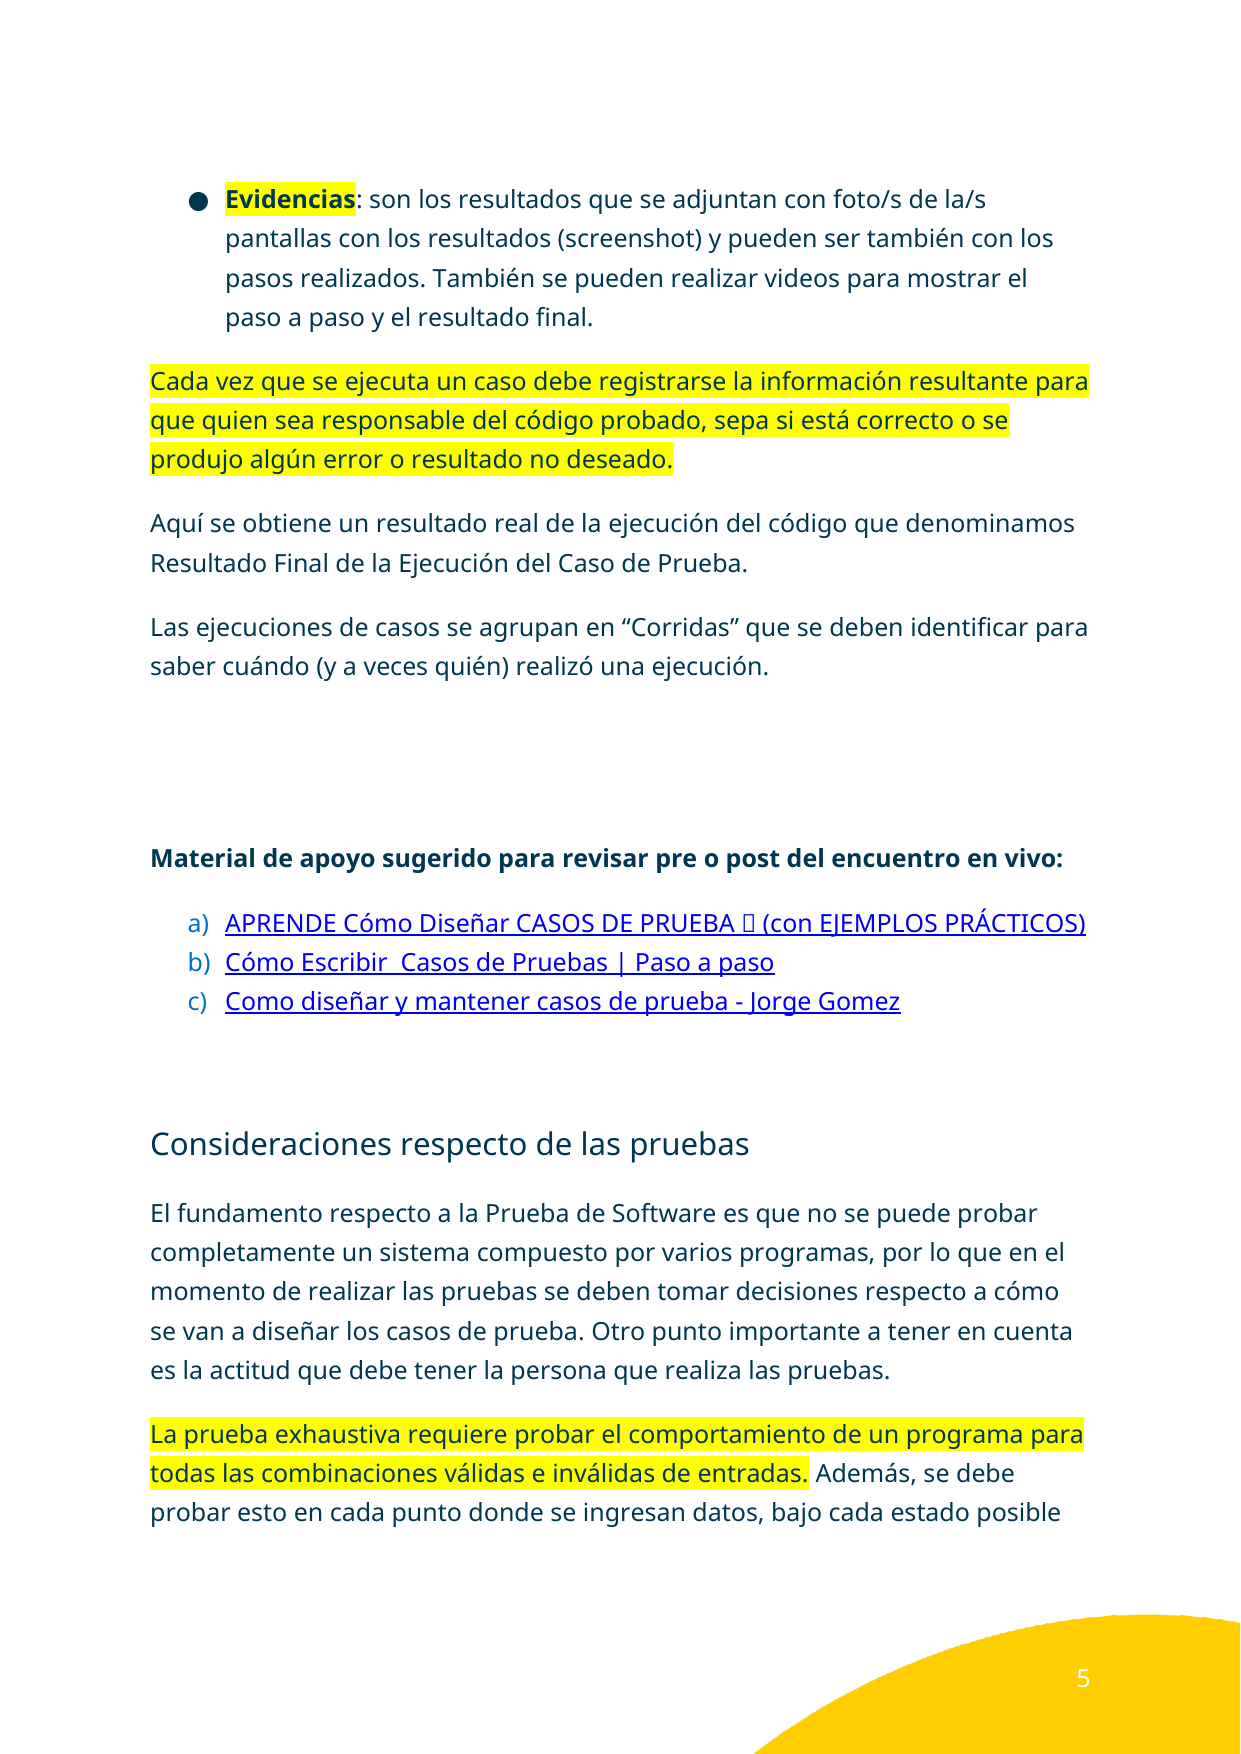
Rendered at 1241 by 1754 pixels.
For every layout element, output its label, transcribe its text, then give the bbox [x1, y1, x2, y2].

subtitle Consideraciones respecto de las pruebas [150, 1122, 1090, 1164]
picture [557, 1614, 1241, 1754]
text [150, 1417, 1090, 1529]
text Aquí se obtiene un resultado real de la ejecución del código que denominamos Resultado Final de la Ejecución del Caso de Prueba. [150, 506, 1090, 579]
list APRENDE Cómo Diseñar CASOS DE PRUEBA 🚀 (con EJEMPLOS PRÁCTICOS) [187, 905, 1090, 939]
text El fundamento respecto a la Prueba de Software es que no se puede probar completamente un sistema compuesto por varios programas, por lo que en el momento de realizar las pruebas se deben tomar decisiones respecto a cómo se van a diseñar los casos de prueba. Otro punto importante a tener en cuenta es la actitud que debe tener la persona que realiza las pruebas. [150, 1196, 1090, 1386]
list Cómo Escribir Casos de Pruebas | Paso a paso [187, 944, 1090, 978]
text Material de apoyo sugerido para revisar pre o post del encuentro en vivo: [150, 841, 1090, 875]
list Como diseñar y mantener casos de prueba - Jorge Gomez [187, 984, 1090, 1018]
text Cada vez que se ejecuta un caso debe registrarse la información resultante para que quien sea responsable del código probado, sepa si está correcto o se produjo algún error o resultado no deseado. [150, 364, 1090, 476]
list Evidencias: son los resultados que se adjuntan con foto/s de la/s pantallas con los resultados (screenshot) y pueden ser también con los pasos realizados. También se pueden realizar videos para mostrar el paso a paso y el resultado final. [187, 182, 1090, 333]
text Las ejecuciones de casos se agrupan en “Corridas” que se deben identificar para saber cuándo (y a veces quién) realizó una ejecución. [150, 609, 1090, 683]
